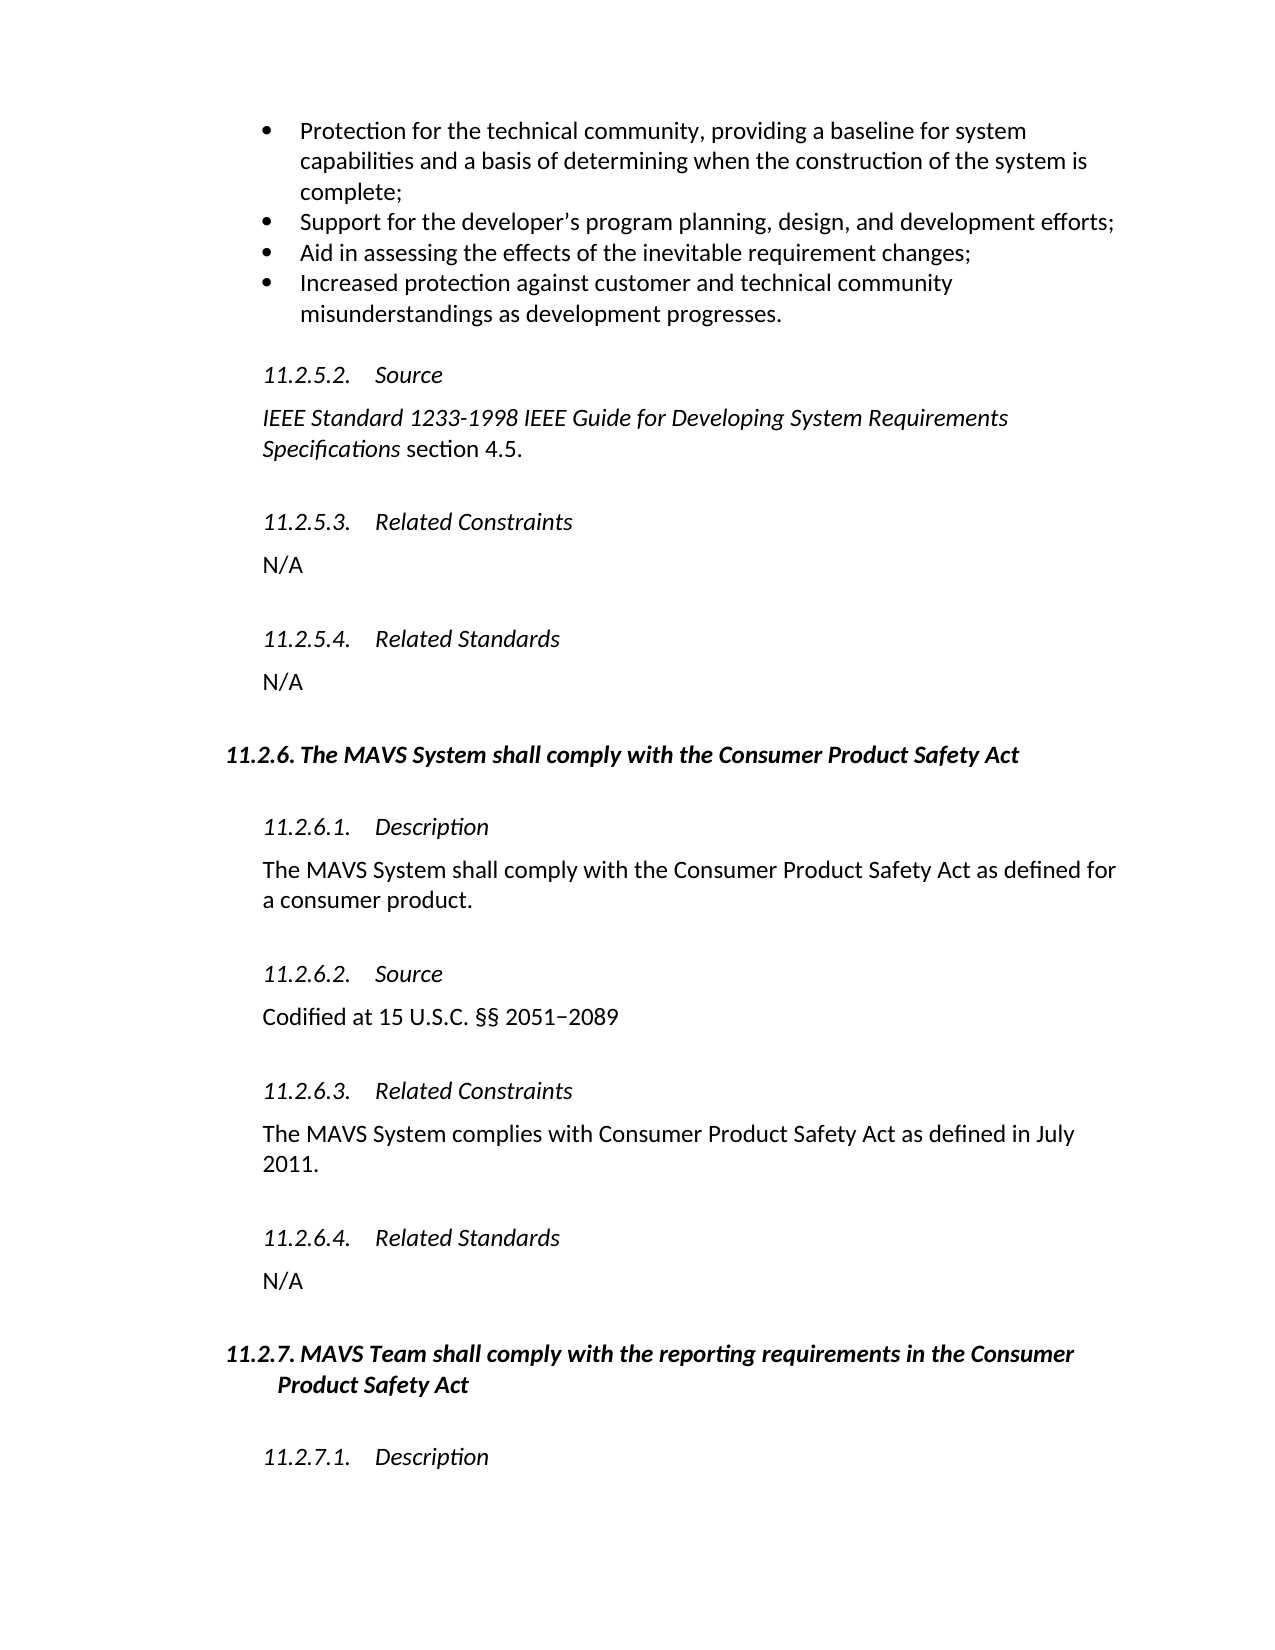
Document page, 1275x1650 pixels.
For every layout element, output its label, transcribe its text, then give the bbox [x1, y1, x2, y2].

text N/A [262, 666, 1125, 696]
text The MAVS System complies with Consumer Product Safety Act as defined in July 2011. [262, 1118, 1125, 1179]
list Aid in assessing the effects of the inevitable requirement changes; [262, 237, 1125, 268]
subtitle Related Constraints [262, 1075, 1125, 1105]
subtitle The MAVS System shall comply with the Consumer Product Safety Act [225, 739, 1125, 770]
subtitle Related Standards [262, 1222, 1125, 1252]
list Increased protection against customer and technical community misunderstandings as development progresses. [262, 268, 1125, 329]
subtitle Description [262, 1441, 1125, 1471]
list Support for the developer’s program planning, design, and development efforts; [262, 207, 1125, 237]
subtitle Related Standards [262, 623, 1125, 653]
text Codified at 15 U.S.C. §§ 2051−2089 [262, 1001, 1125, 1032]
list Protection for the technical community, providing a baseline for system capabilities and a basis of determining when the construction of the system is complete; [262, 115, 1125, 207]
subtitle Description [262, 811, 1125, 842]
subtitle Related Constraints [262, 506, 1125, 537]
subtitle Source [262, 958, 1125, 989]
subtitle MAVS Team shall comply with the reporting requirements in the Consumer Product Safety Act [225, 1338, 1125, 1399]
text IEEE Standard 1233-1998 IEEE Guide for Developing System Requirements Specifications section 4.5. [262, 402, 1125, 463]
text N/A [262, 1265, 1125, 1295]
text The MAVS System shall comply with the Consumer Product Safety Act as defined for a consumer product. [262, 854, 1125, 915]
text N/A [262, 549, 1125, 580]
subtitle Source [262, 359, 1125, 390]
